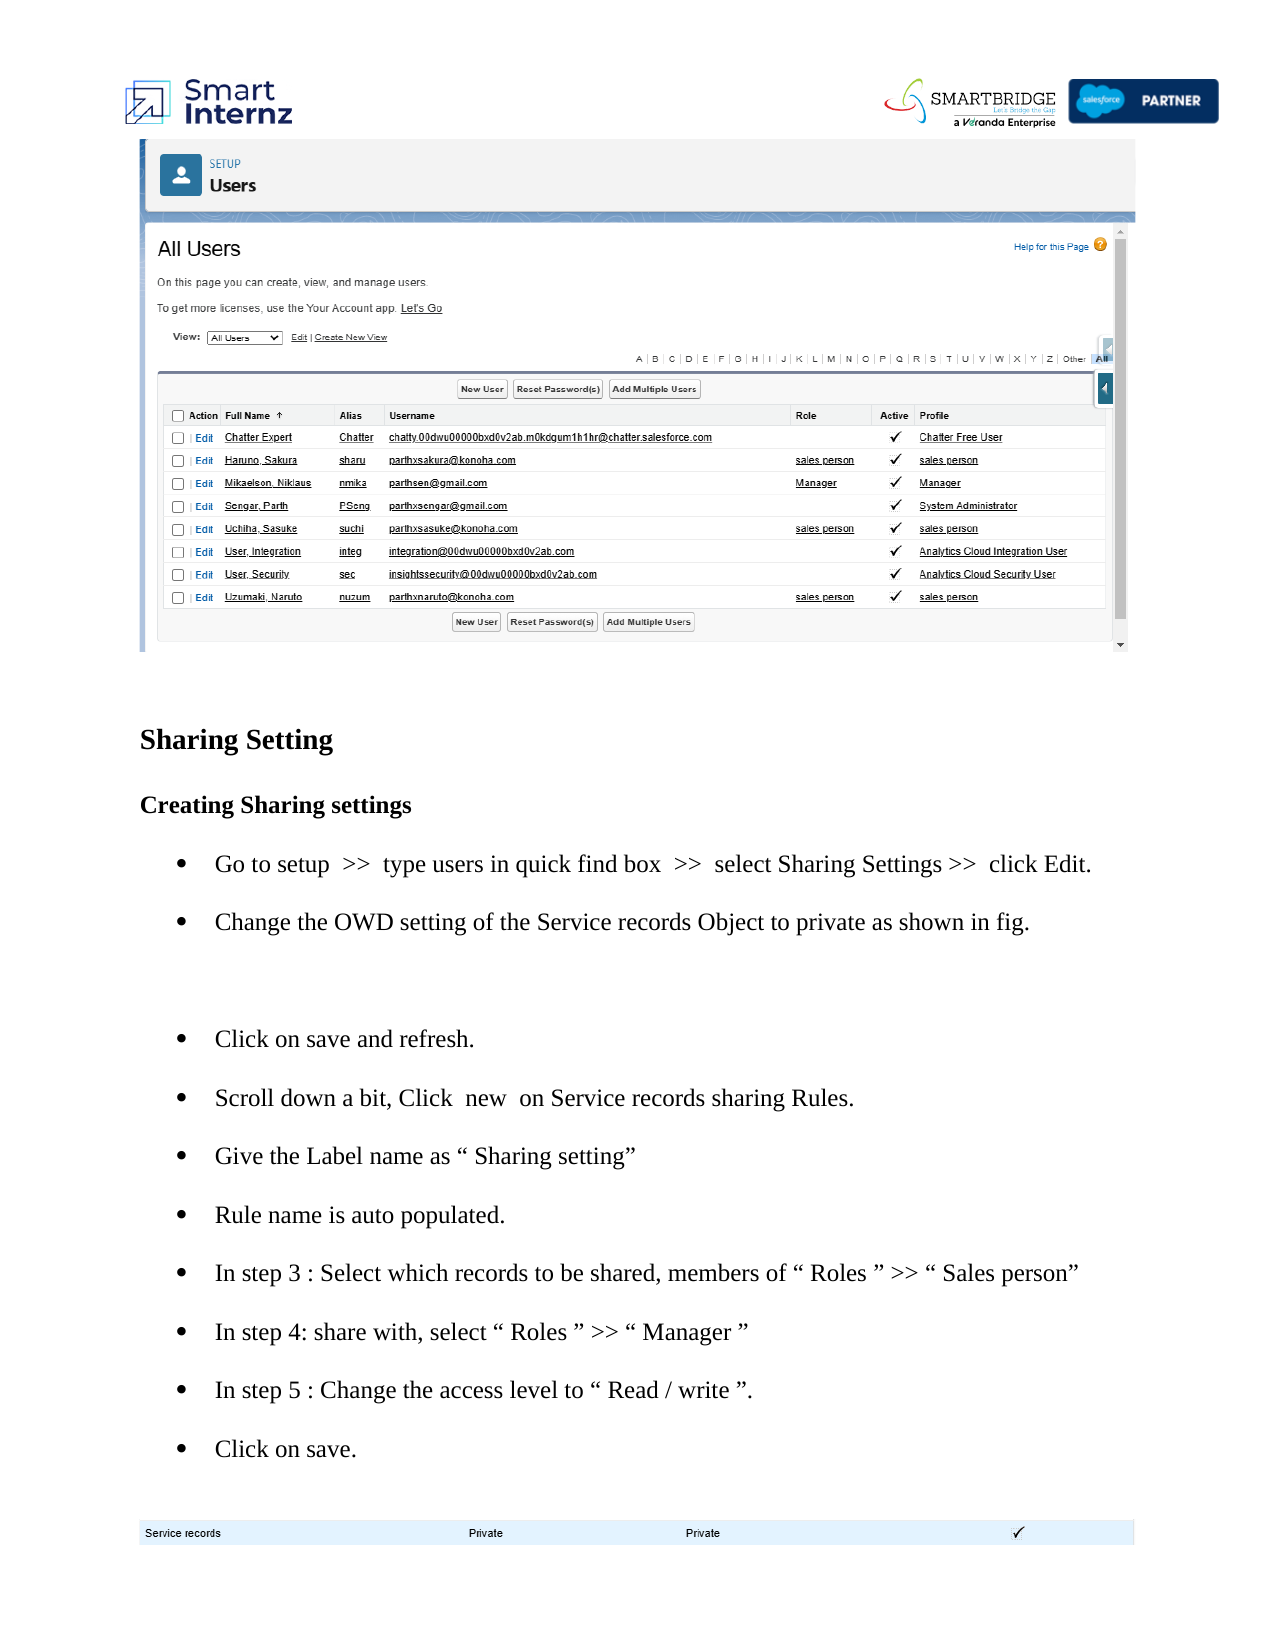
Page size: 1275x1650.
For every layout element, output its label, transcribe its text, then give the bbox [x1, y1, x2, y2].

list In step 3 : Select which records to be shared, members of “ Roles ” >> “ Sales person” [177, 1258, 1135, 1287]
text Creating Sharing settings [139, 790, 1135, 819]
list In step 5 : Change the access level to “ Read / write ”. [177, 1376, 1135, 1404]
list Go to setup >> type users in quick find box >> select Sharing Settings >> click Edit. [177, 849, 1135, 877]
list In step 4: share with, select “ Roles ” >> “ Manager ” [177, 1317, 1135, 1346]
text Sharing Setting [139, 722, 1135, 756]
list Change the OWD setting of the Service records Object to private as shown in fig. [177, 907, 1135, 936]
list Click on save. [177, 1434, 1135, 1463]
list Click on save and refresh. [177, 1024, 1135, 1053]
picture [875, 73, 1219, 132]
list Rule name is auto populated. [177, 1200, 1135, 1229]
picture [139, 139, 1136, 652]
list Scroll down a bit, Click new on Service records sharing Rules. [177, 1083, 1135, 1112]
picture [120, 79, 297, 124]
picture [139, 1519, 1136, 1545]
list Give the Label name as “ Sharing setting” [177, 1141, 1135, 1170]
